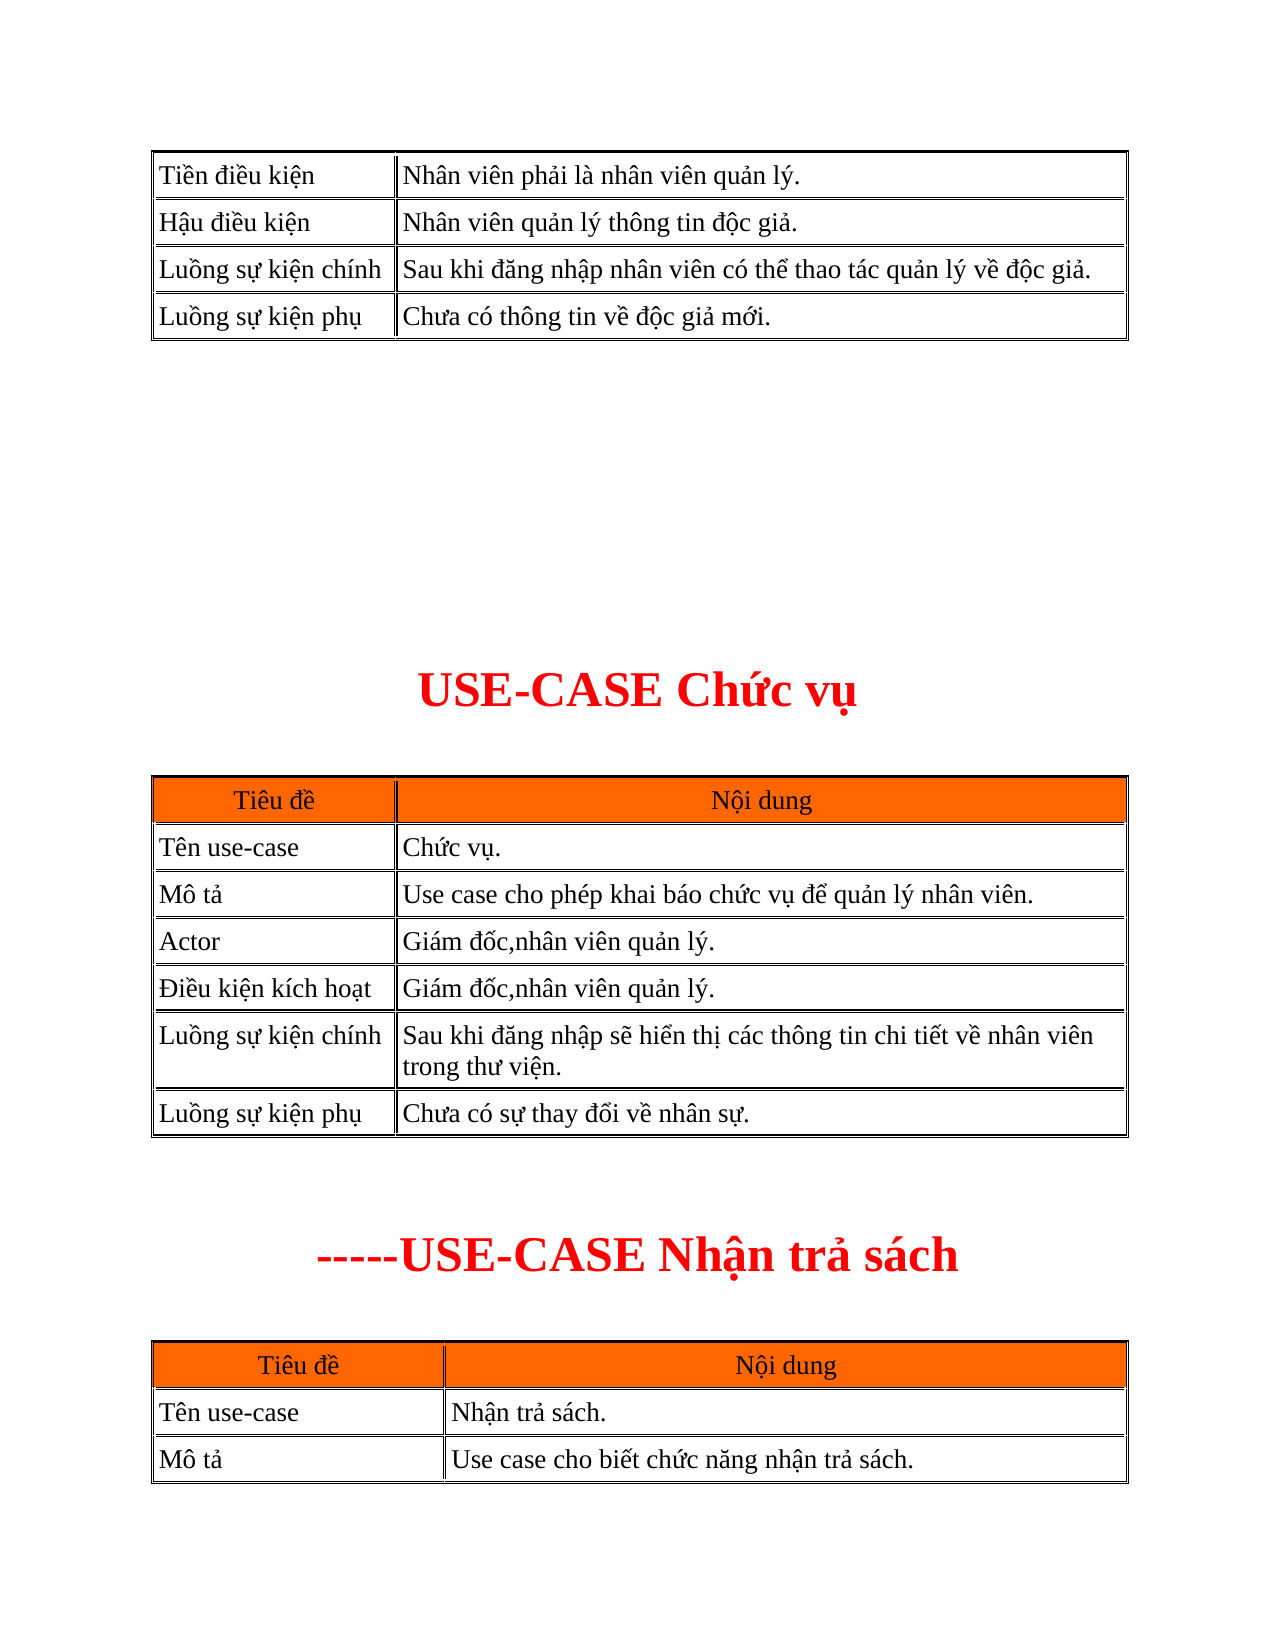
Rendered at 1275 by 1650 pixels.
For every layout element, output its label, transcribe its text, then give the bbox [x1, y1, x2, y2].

table_cell Nhận trả sách. [445, 1387, 1127, 1434]
text USE-CASE Chức vụ [150, 659, 1125, 717]
table_cell Use case cho phép khai báo chức vụ để quản lý nhân viên. [396, 869, 1127, 916]
table_cell Use case cho biết chức năng nhận trả sách. [445, 1434, 1127, 1481]
table_cell Hậu điều kiện [152, 197, 396, 244]
table_header Nội dung [445, 1343, 1126, 1387]
table_cell Sau khi đăng nhập nhân viên có thể thao tác quản lý về độc giả. [396, 244, 1127, 291]
table_cell Chưa có thông tin về độc giả mới. [396, 291, 1127, 337]
table_cell Điều kiện kích hoạt [154, 963, 394, 1009]
table_header Tiêu đề [154, 777, 396, 822]
table_cell Giám đốc,nhân viên quản lý. [396, 916, 1127, 962]
table_cell Mô tả [152, 869, 396, 916]
table_cell Tên use-case [152, 822, 396, 869]
table_cell Luồng sự kiện phụ [154, 1087, 396, 1134]
table_cell Tiền điều kiện [154, 152, 396, 197]
table_cell Giám đốc,nhân viên quản lý. [398, 963, 1126, 1009]
table_cell Mô tả [152, 1434, 445, 1481]
table_cell Chưa có sự thay đổi về nhân sự. [396, 1087, 1126, 1134]
table_cell Nhân viên phải là nhân viên quản lý. [396, 153, 1126, 197]
text -----USE-CASE Nhận trả sách [150, 1224, 1125, 1282]
table_cell Chức vụ. [396, 822, 1127, 869]
table_cell Tên use-case [152, 1387, 445, 1434]
table_header Tiêu đề [154, 1343, 445, 1387]
table_cell Luồng sự kiện phụ [152, 291, 396, 337]
table_header Nội dung [396, 778, 1126, 822]
table_cell Nhân viên quản lý thông tin độc giả. [396, 197, 1127, 244]
table_cell Actor [152, 916, 396, 962]
table_cell Luồng sự kiện chính [152, 244, 396, 291]
table_cell Luồng sự kiện chính [154, 1009, 394, 1087]
table_cell Sau khi đăng nhập sẽ hiển thị các thông tin chi tiết về nhân viên trong thư viện. [398, 1009, 1126, 1087]
